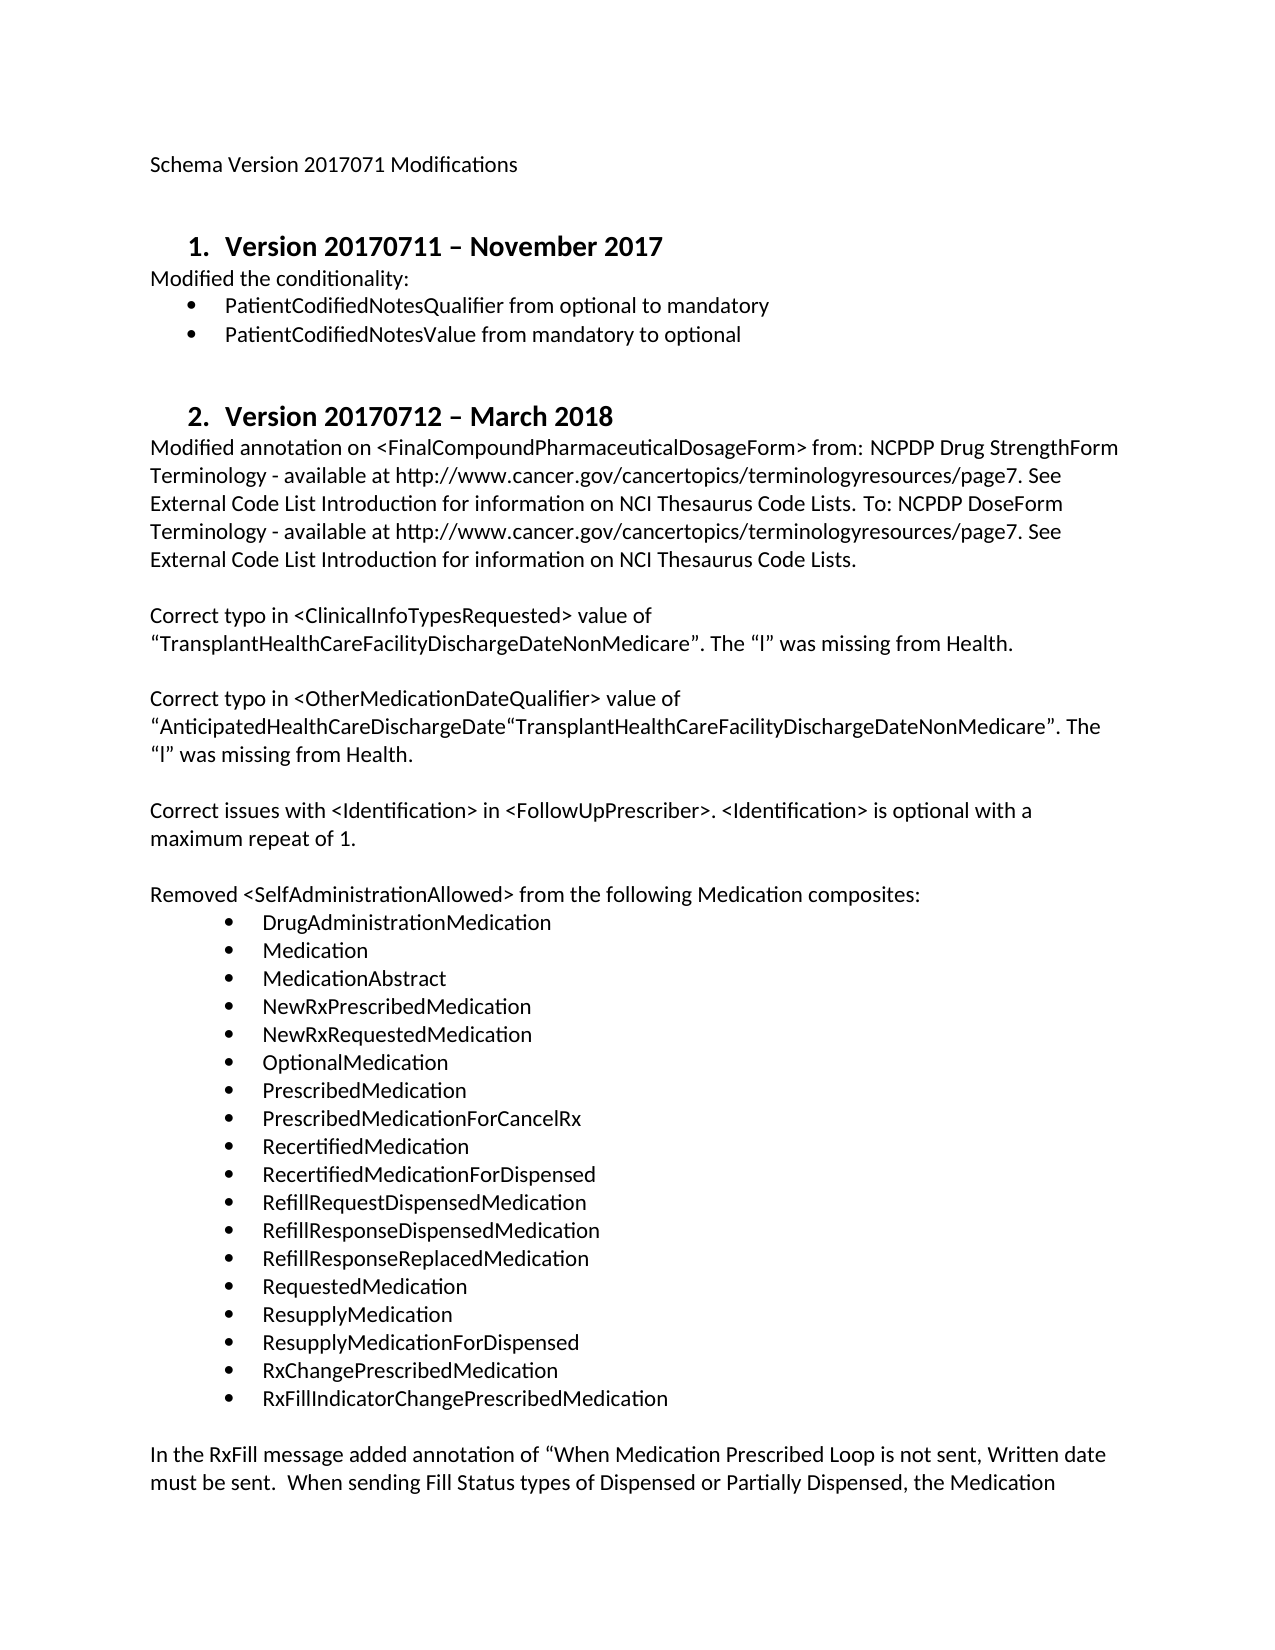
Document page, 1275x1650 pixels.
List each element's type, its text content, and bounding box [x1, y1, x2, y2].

list RxFillIndicatorChangePrescribedMedication [225, 1384, 1125, 1412]
list ResupplyMedication [225, 1300, 1125, 1328]
list RefillRequestDispensedMedication [225, 1188, 1125, 1216]
list PatientCodifiedNotesValue from mandatory to optional [187, 320, 1125, 348]
text Correct typo in <OtherMedicationDateQualifier> value of “AnticipatedHealthCareDischargeDate“TransplantHealthCareFacilityDischargeDateNonMedicare”. The “l” was missing from Health. [150, 684, 1125, 768]
list RxChangePrescribedMedication [225, 1356, 1125, 1384]
list ResupplyMedicationForDispensed [225, 1328, 1125, 1356]
list DrugAdministrationMedication [225, 908, 1125, 936]
list MedicationAbstract [225, 964, 1125, 992]
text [150, 1440, 1125, 1496]
text Removed <SelfAdministrationAllowed> from the following Medication composites: [150, 880, 1125, 908]
list PrescribedMedication [225, 1076, 1125, 1104]
list NewRxRequestedMedication [225, 1020, 1125, 1048]
text Correct typo in <ClinicalInfoTypesRequested> value of “TransplantHealthCareFacilityDischargeDateNonMedicare”. The “l” was missing from Health. [150, 601, 1125, 657]
subtitle Version 20170711 – November 2017 [187, 228, 1125, 264]
list OptionalMedication [225, 1048, 1125, 1076]
list RecertifiedMedication [225, 1132, 1125, 1160]
list Medication [225, 936, 1125, 964]
list RefillResponseDispensedMedication [225, 1216, 1125, 1244]
text Correct issues with <Identification> in <FollowUpPrescriber>. <Identification> is optional with a maximum repeat of 1. [150, 796, 1125, 852]
list RecertifiedMedicationForDispensed [225, 1160, 1125, 1188]
subtitle Version 20170712 – March 2018 [187, 398, 1125, 433]
list RequestedMedication [225, 1272, 1125, 1300]
text Modified the conditionality: [150, 264, 1125, 292]
text Modified annotation on <FinalCompoundPharmaceuticalDosageForm> from: NCPDP Drug StrengthForm Terminology - available at http://www.cancer.gov/cancertopics/terminologyresources/page7. See External Code List Introduction for information on NCI Thesaurus Code Lists. To: NCPDP DoseForm Terminology - available at http://www.cancer.gov/cancertopics/terminologyresources/page7. See External Code List Introduction for information on NCI Thesaurus Code Lists. [150, 433, 1125, 573]
text Schema Version 2017071 Modifications [150, 150, 1125, 178]
list PrescribedMedicationForCancelRx [225, 1104, 1125, 1132]
list PatientCodifiedNotesQualifier from optional to mandatory [187, 292, 1125, 320]
list RefillResponseReplacedMedication [225, 1244, 1125, 1272]
list NewRxPrescribedMedication [225, 992, 1125, 1020]
